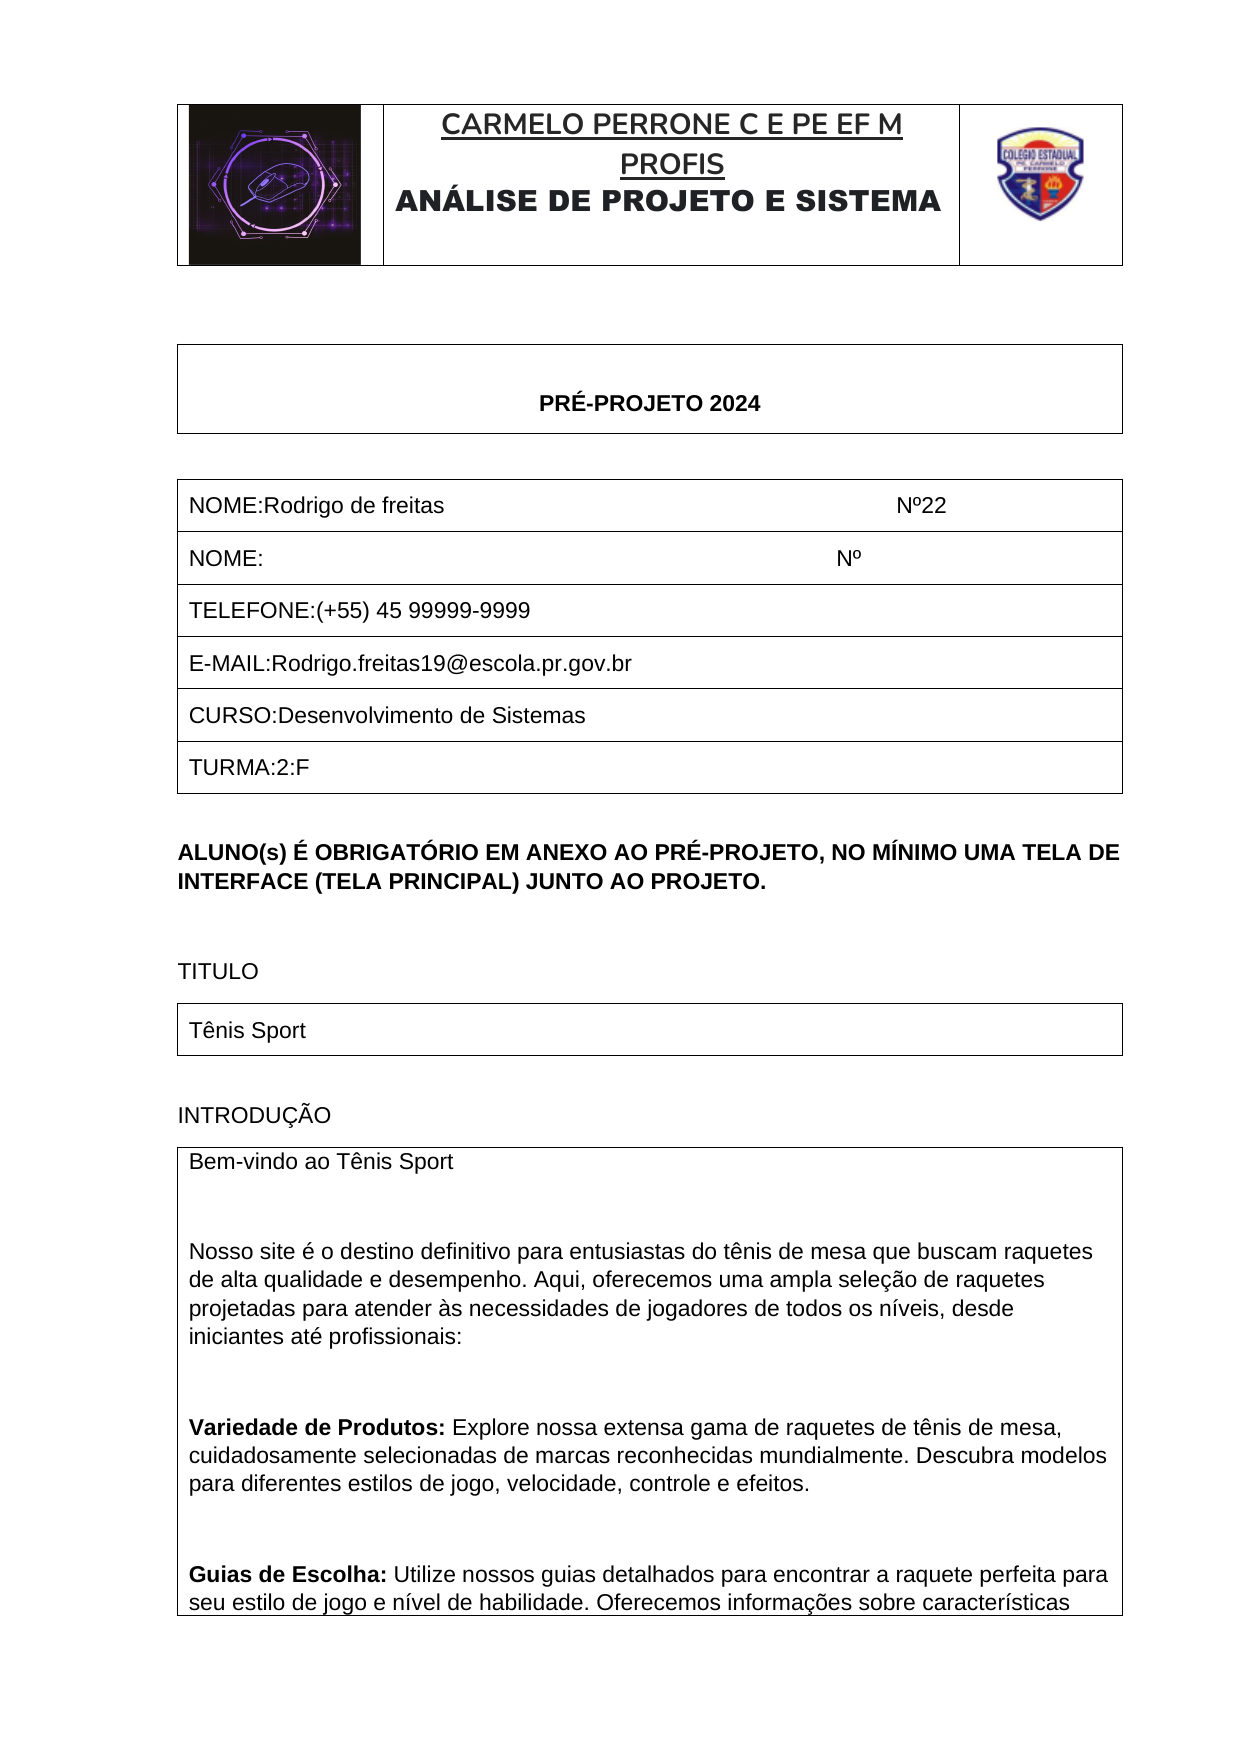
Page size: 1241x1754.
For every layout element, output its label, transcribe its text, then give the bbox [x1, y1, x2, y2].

text TITULO [177, 958, 1122, 984]
text ALUNO(s) É OBRIGATÓRIO EM ANEXO AO PRÉ-PROJETO, NO MÍNIMO UMA TELA DE INTERFACE (TELA PRINCIPAL) JUNTO AO PROJETO. [177, 839, 1122, 894]
table_cell E-MAIL:Rodrigo.freitas19@escola.pr.gov.br [178, 637, 1122, 688]
table_cell CURSO:Desenvolvimento de Sistemas [178, 689, 1122, 741]
picture [971, 105, 1101, 229]
picture [188, 105, 361, 265]
table_header NOME:Rodrigo de freitas Nº22 [178, 480, 1122, 531]
table_cell NOME: Nº [178, 532, 1122, 583]
text INTRODUÇÃO [177, 1102, 1122, 1128]
table_cell TELEFONE:(+55) 45 99999-9999 [178, 585, 1122, 636]
table_header Tênis Sport [178, 1004, 1122, 1055]
table_cell TURMA:2:F [178, 742, 1122, 793]
table_header PRÉ-PROJETO 2024 [178, 345, 1122, 433]
